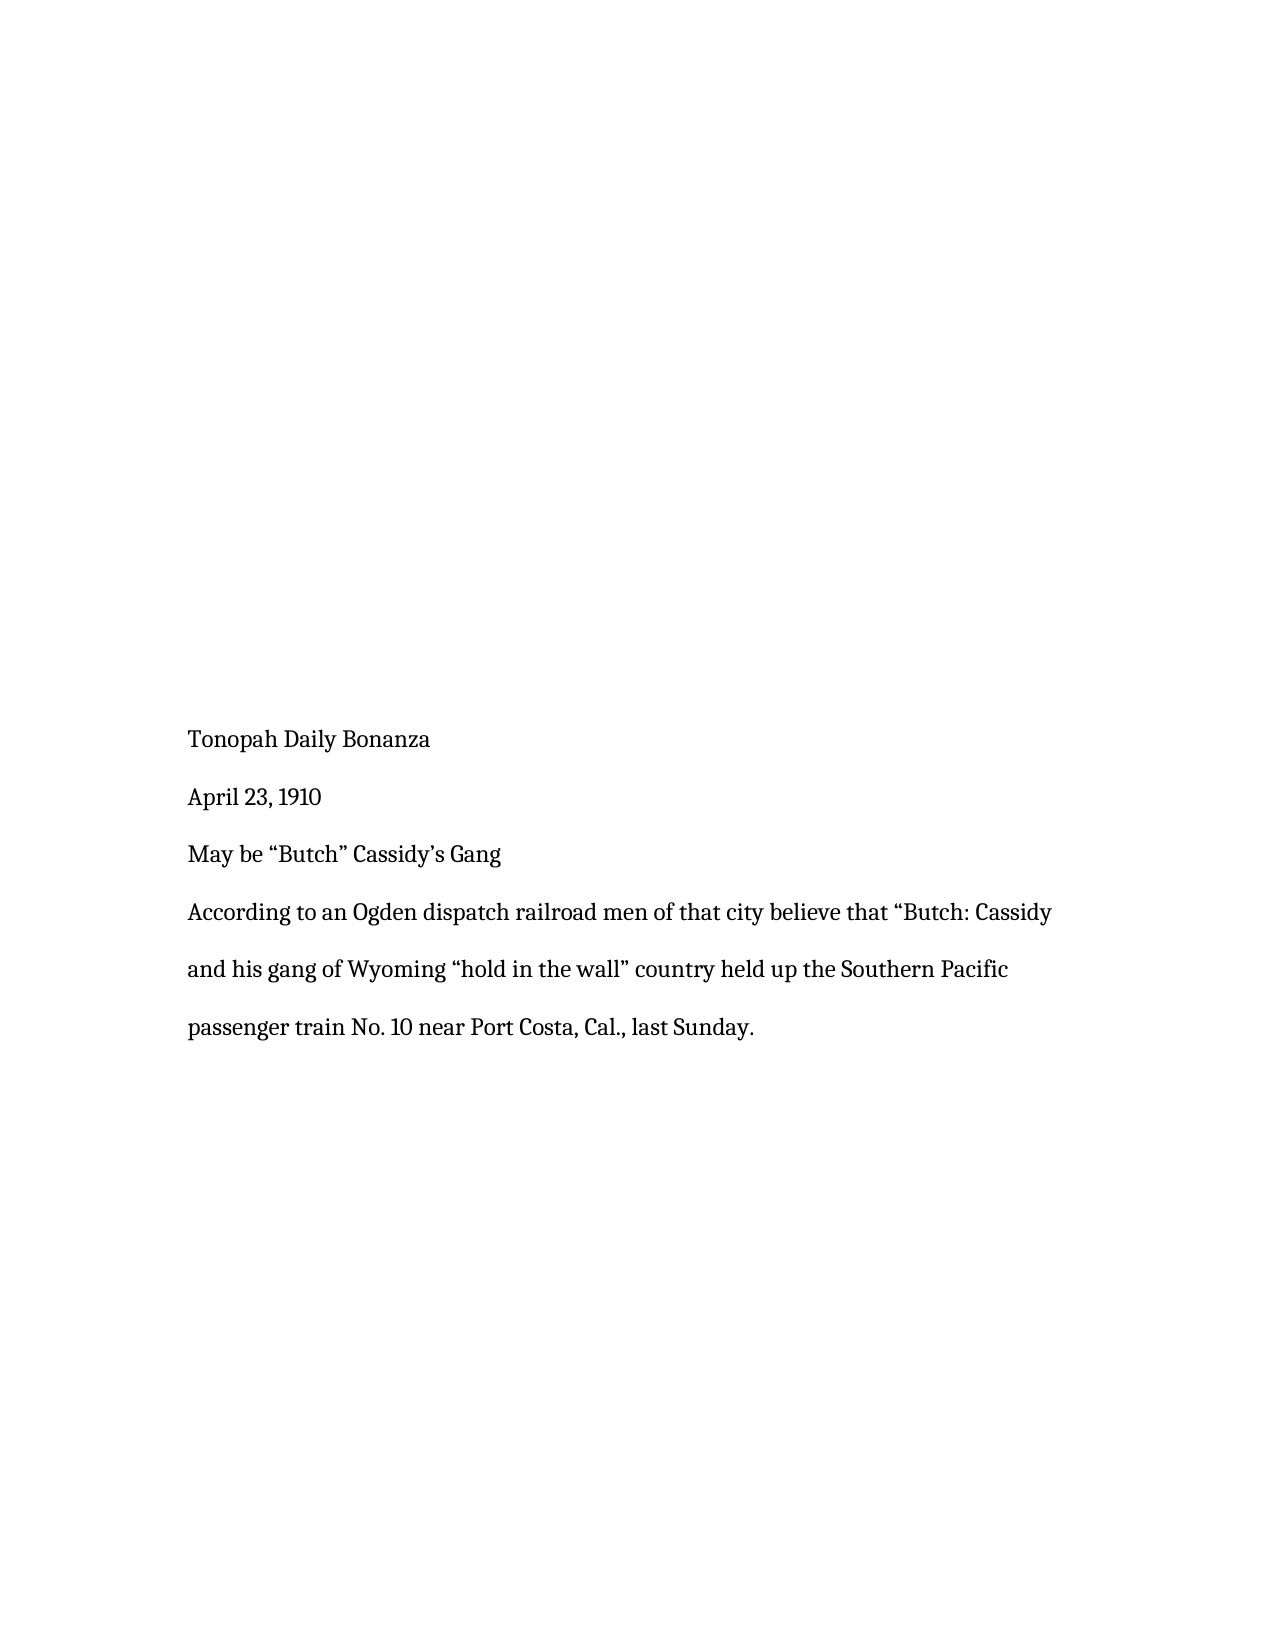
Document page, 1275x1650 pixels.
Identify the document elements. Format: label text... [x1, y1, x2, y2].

text According to an Ogden dispatch railroad men of that city believe that “Butch: Cassidy and his gang of Wyoming “hold in the wall” country held up the Southern Pacific passenger train No. 10 near Port Costa, Cal., last Sunday. [187, 897, 1087, 1041]
text May be “Butch” Cassidy’s Gang [187, 840, 1087, 869]
text April 23, 1910 [187, 782, 1087, 811]
text Tonopah Daily Bonanza [187, 725, 1087, 754]
